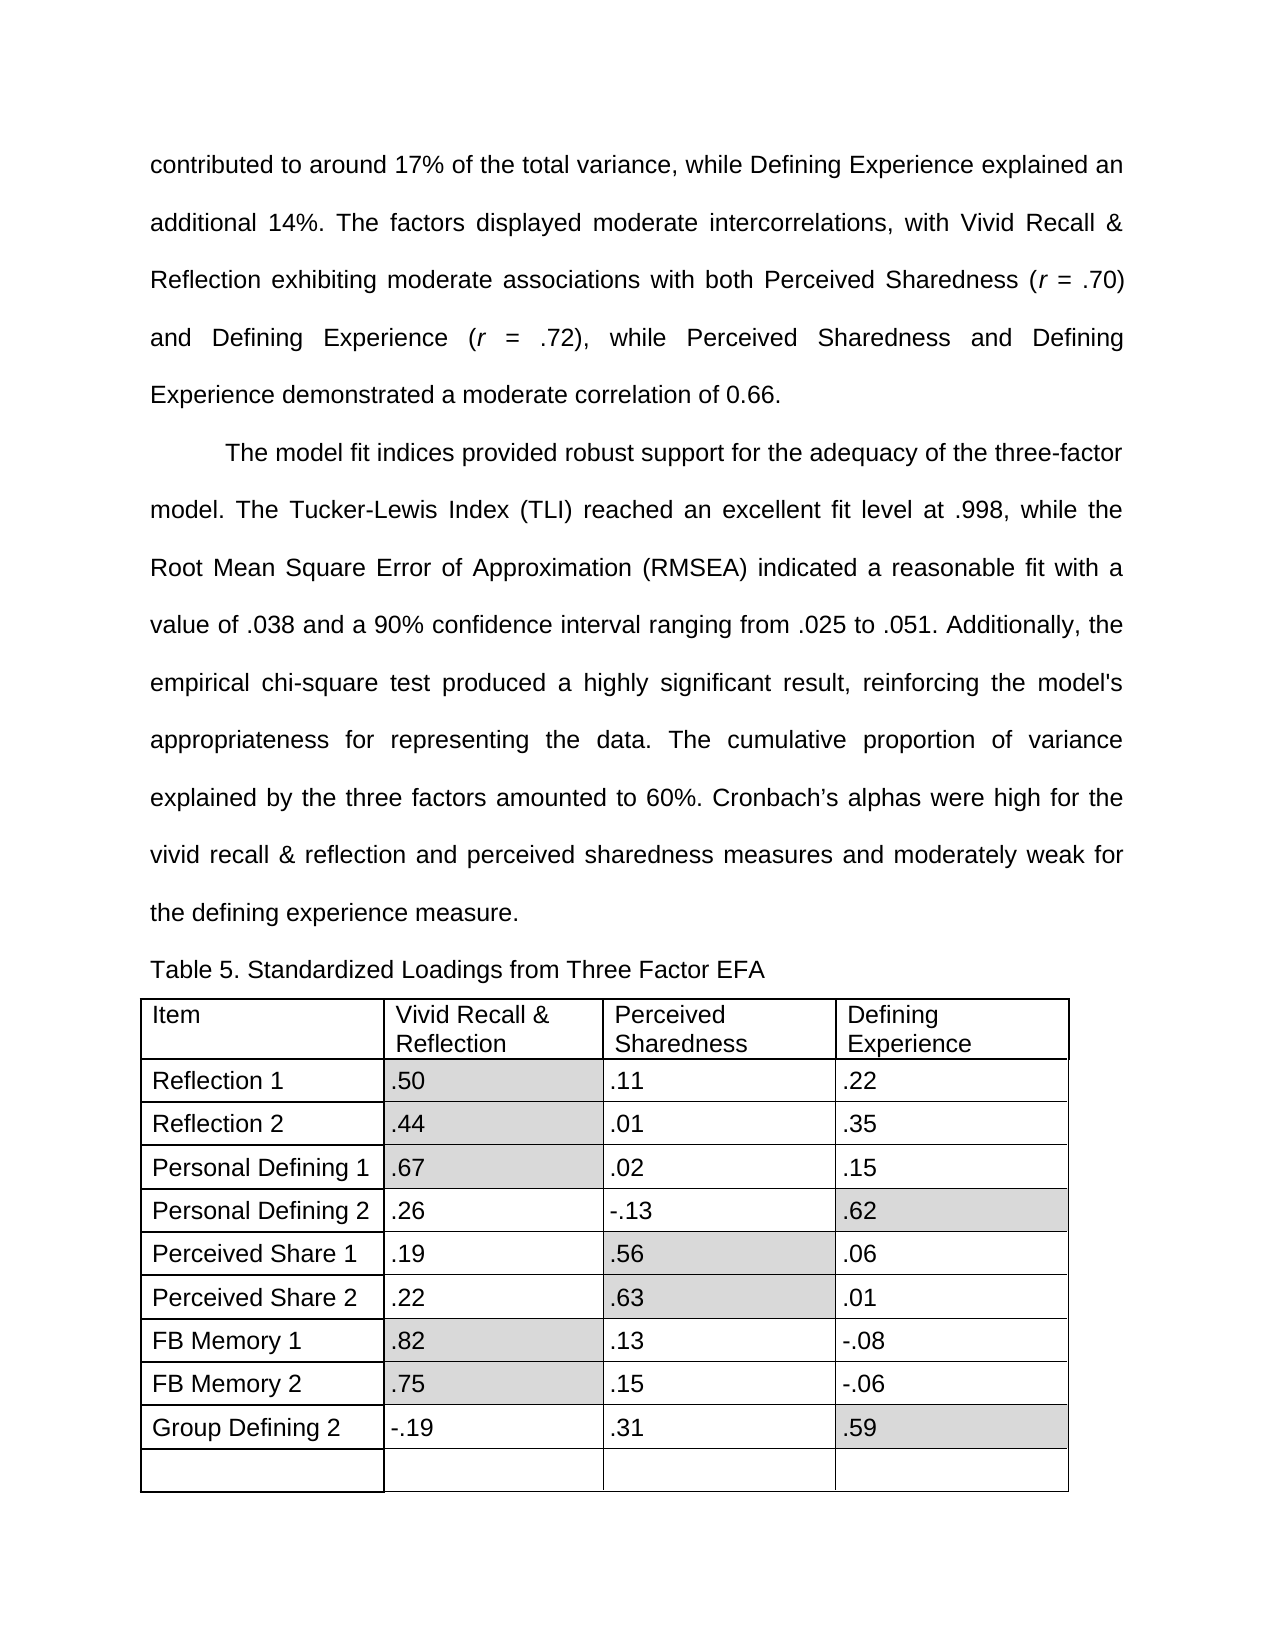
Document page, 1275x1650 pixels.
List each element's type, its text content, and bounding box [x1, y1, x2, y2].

table_cell .06 [836, 1231, 1068, 1274]
table_cell [142, 1450, 383, 1491]
table_cell .75 [385, 1362, 603, 1404]
table_cell FB Memory 1 [142, 1320, 383, 1361]
table_cell Reflection 2 [142, 1103, 383, 1144]
table_cell .63 [604, 1275, 835, 1318]
table_cell .44 [385, 1102, 603, 1144]
table_cell .59 [836, 1404, 1068, 1448]
table_cell Personal Defining 2 [142, 1190, 383, 1231]
table_cell -.13 [604, 1189, 835, 1231]
table_cell .01 [604, 1102, 835, 1144]
table_cell .67 [385, 1145, 603, 1188]
table_cell .56 [604, 1232, 835, 1274]
table_cell .13 [604, 1319, 835, 1361]
table_header Defining Experience [837, 1000, 1068, 1058]
table_cell .50 [385, 1060, 603, 1101]
table_cell .26 [385, 1189, 603, 1231]
table_cell Group Defining 2 [142, 1406, 383, 1448]
table_cell Reflection 1 [142, 1060, 383, 1101]
table_cell .31 [604, 1405, 835, 1448]
table_cell -.06 [836, 1361, 1068, 1404]
table_cell .11 [604, 1060, 835, 1101]
table_header Vivid Recall & Reflection [385, 1000, 602, 1058]
table_cell -.19 [385, 1405, 603, 1448]
table_cell .19 [385, 1232, 603, 1274]
table_cell [385, 1449, 603, 1491]
table_cell Perceived Share 1 [142, 1233, 383, 1274]
table_header Item [142, 1000, 383, 1058]
table_cell -.08 [836, 1318, 1068, 1361]
table_cell .62 [836, 1188, 1068, 1231]
table_cell Personal Defining 1 [142, 1146, 383, 1188]
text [150, 150, 1125, 409]
table_cell .82 [385, 1319, 603, 1361]
table_cell [603, 1449, 836, 1491]
table_cell .22 [836, 1058, 1068, 1101]
table_cell .22 [385, 1275, 603, 1318]
table_cell Perceived Share 2 [142, 1276, 383, 1318]
table_cell [836, 1448, 1068, 1491]
table_cell .02 [604, 1145, 835, 1188]
table_cell FB Memory 2 [142, 1363, 383, 1404]
text The model fit indices provided robust support for the adequacy of the three-factor model. The Tucker-Lewis Index (TLI) reached an excellent fit level at .998, while the Root Mean Square Error of Approximation (RMSEA) indicated a reasonable fit with a value of .038 and a 90% confidence interval ranging from .025 to .051. Additionally, the empirical chi-square test produced a highly significant result, reinforcing the model's appropriateness for representing the data. The cumulative proportion of variance explained by the three factors amounted to 60%. Cronbach’s alphas were high for the vivid recall & reflection and perceived sharedness measures and moderately weak for the defining experience measure. [150, 437, 1125, 926]
table_cell .35 [836, 1101, 1068, 1144]
text Table 5. Standardized Loadings from Three Factor EFA [150, 955, 1125, 984]
table_header Perceived Sharedness [604, 1000, 835, 1058]
table_cell .15 [836, 1144, 1068, 1188]
table_cell .01 [836, 1274, 1068, 1318]
table_cell .15 [604, 1362, 835, 1404]
